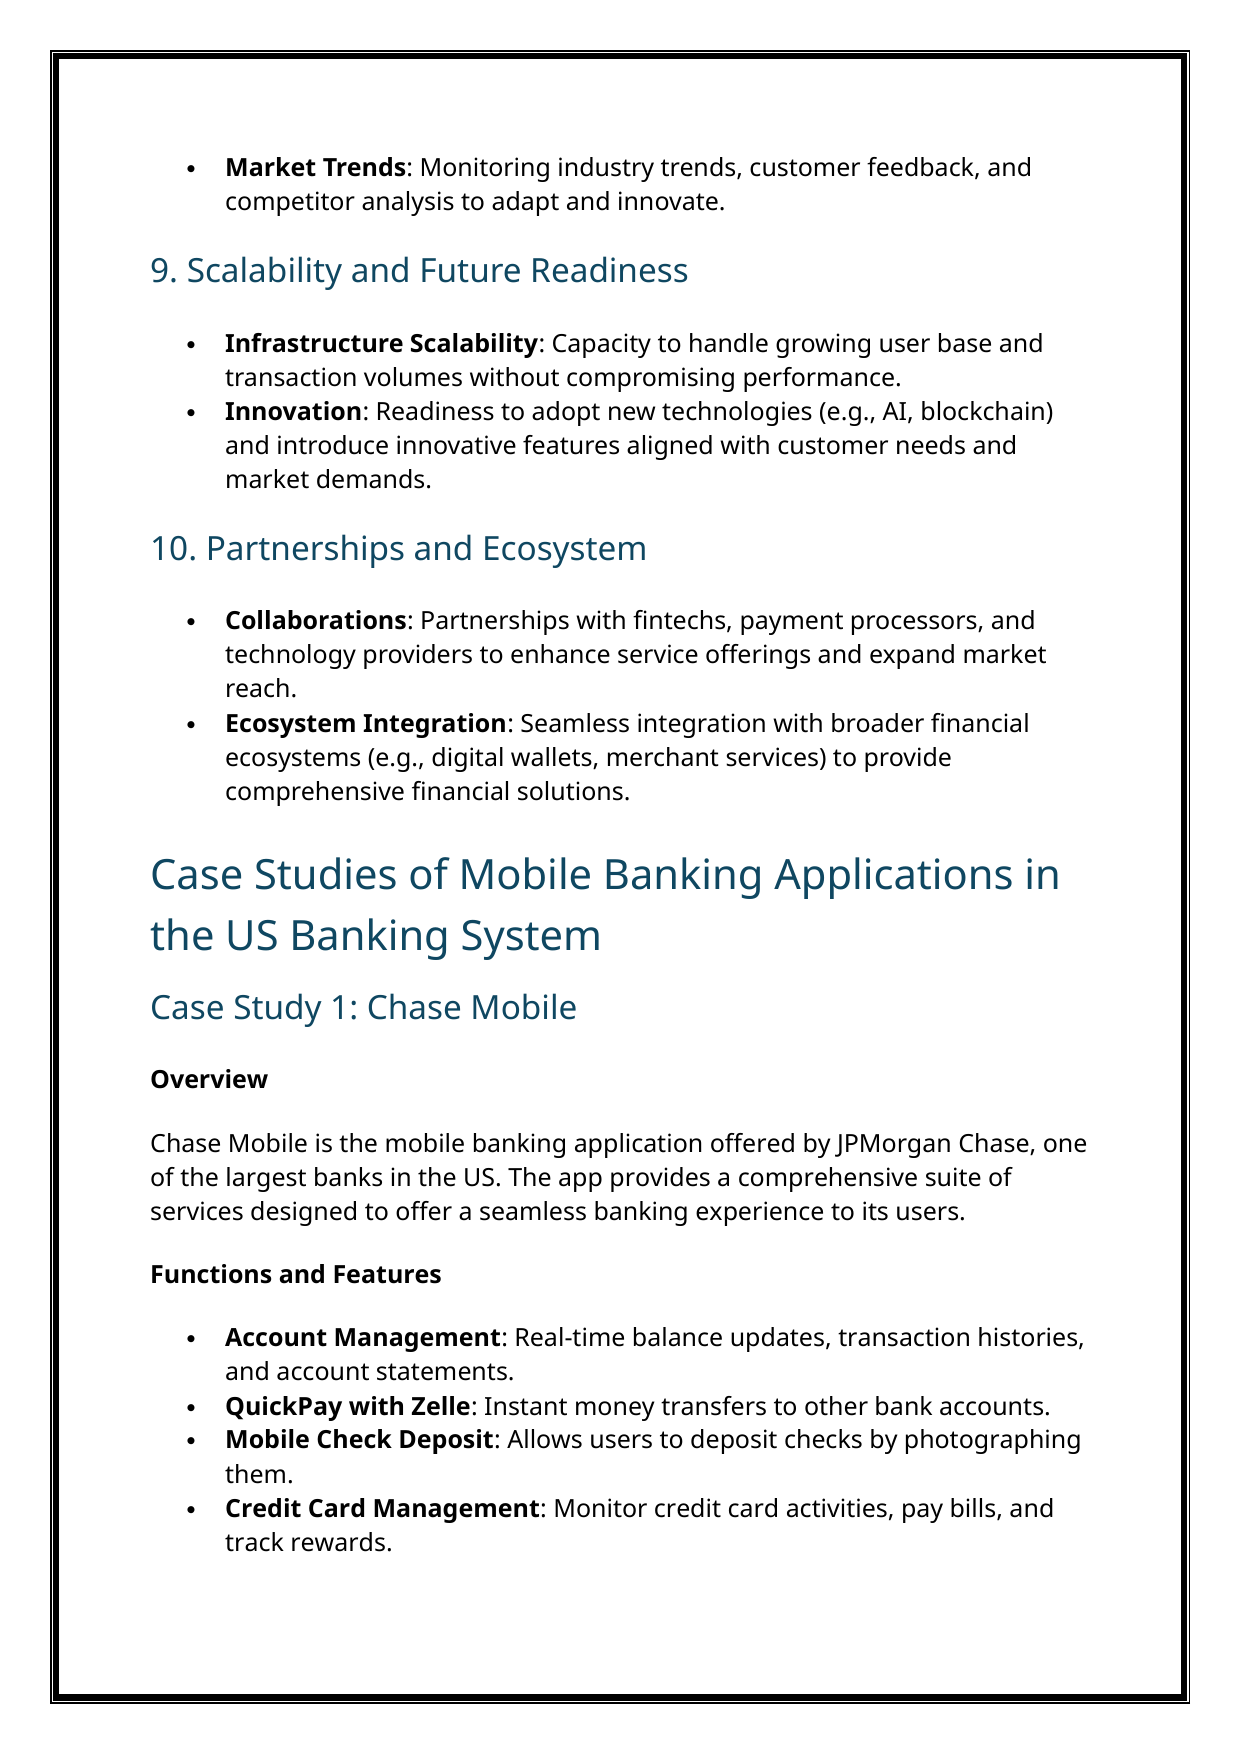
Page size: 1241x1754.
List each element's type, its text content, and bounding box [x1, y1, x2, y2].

list QuickPay with Zelle: Instant money transfers to other bank accounts. [187, 1388, 1090, 1422]
subtitle Case Study 1: Chase Mobile [150, 984, 1090, 1029]
list Collaborations: Partnerships with fintechs, payment processors, and technology providers to enhance service offerings and expand market reach. [187, 603, 1090, 705]
list Mobile Check Deposit: Allows users to deposit checks by photographing them. [187, 1422, 1090, 1490]
list Account Management: Real-time balance updates, transaction histories, and account statements. [187, 1320, 1090, 1388]
list Innovation: Readiness to adopt new technologies (e.g., AI, blockchain) and introduce innovative features aligned with customer needs and market demands. [187, 393, 1090, 496]
subtitle 9. Scalability and Future Readiness [150, 247, 1090, 293]
subtitle Case Studies of Mobile Banking Applications in the US Banking System [150, 845, 1090, 963]
list Credit Card Management: Monitor credit card activities, pay bills, and track rewards. [187, 1490, 1090, 1558]
list Infrastructure Scalability: Capacity to handle growing user base and transaction volumes without compromising performance. [187, 325, 1090, 393]
text Overview [150, 1062, 1090, 1096]
list Market Trends: Monitoring industry trends, customer feedback, and competitor analysis to adapt and innovate. [187, 150, 1090, 218]
text Functions and Features [150, 1257, 1090, 1291]
subtitle 10. Partnerships and Ecosystem [150, 525, 1090, 570]
list Ecosystem Integration: Seamless integration with broader financial ecosystems (e.g., digital wallets, merchant services) to provide comprehensive financial solutions. [187, 705, 1090, 807]
text Chase Mobile is the mobile banking application offered by JPMorgan Chase, one of the largest banks in the US. The app provides a comprehensive suite of services designed to offer a seamless banking experience to its users. [150, 1125, 1090, 1228]
